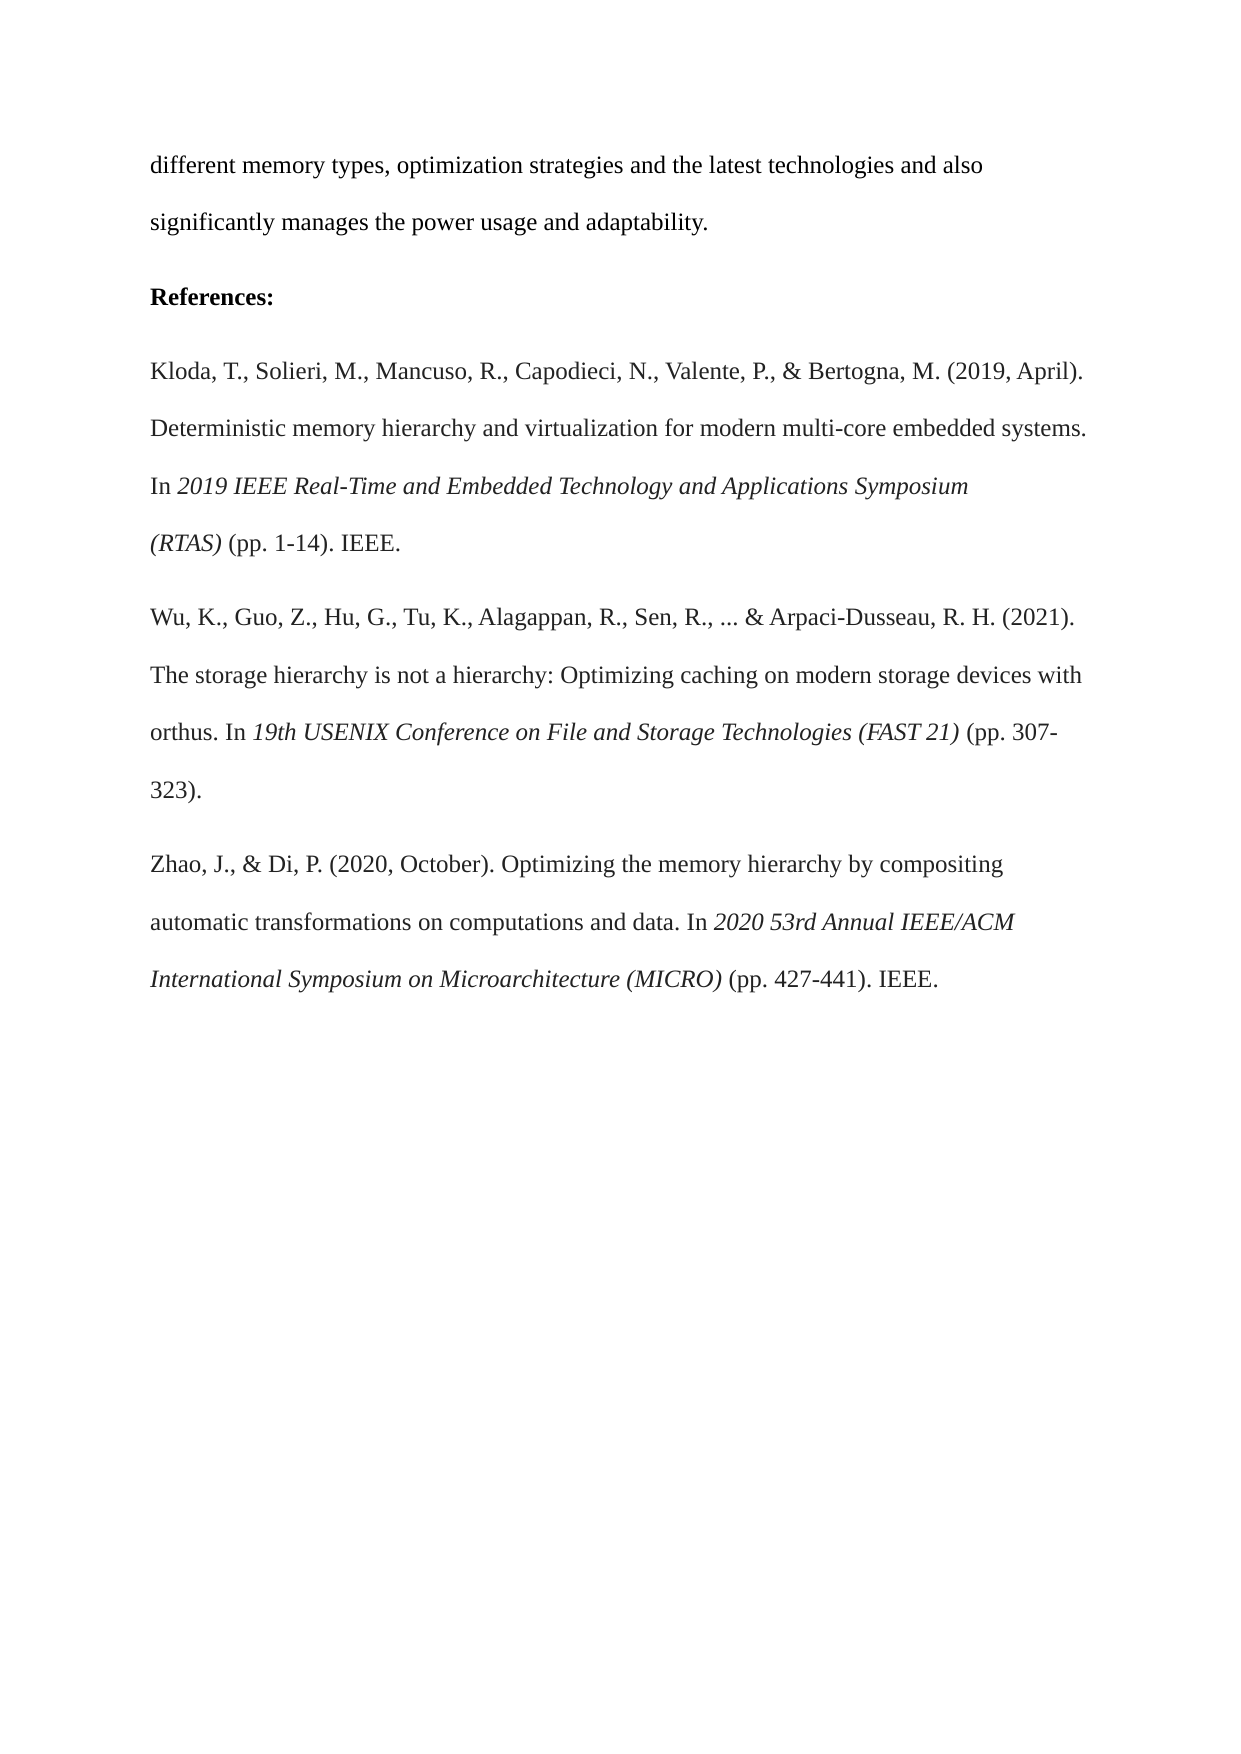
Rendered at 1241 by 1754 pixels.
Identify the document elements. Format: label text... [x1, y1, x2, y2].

text References: [150, 282, 1090, 310]
text Zhao, J., & Di, P. (2020, October). Optimizing the memory hierarchy by compositing automatic transformations on computations and data. In 2020 53rd Annual IEEE/ACM International Symposium on Microarchitecture (MICRO) (pp. 427-441). IEEE. [150, 849, 1090, 993]
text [150, 150, 1090, 236]
text Kloda, T., Solieri, M., Mancuso, R., Capodieci, N., Valente, P., & Bertogna, M. (2019, April). Deterministic memory hierarchy and virtualization for modern multi-core embedded systems. In 2019 IEEE Real-Time and Embedded Technology and Applications Symposium (RTAS) (pp. 1-14). IEEE. [150, 356, 1090, 557]
text Wu, K., Guo, Z., Hu, G., Tu, K., Alagappan, R., Sen, R., ... & Arpaci-Dusseau, R. H. (2021). The storage hierarchy is not a hierarchy: Optimizing caching on modern storage devices with orthus. In 19th USENIX Conference on File and Storage Technologies (FAST 21) (pp. 307-323). [150, 602, 1090, 804]
